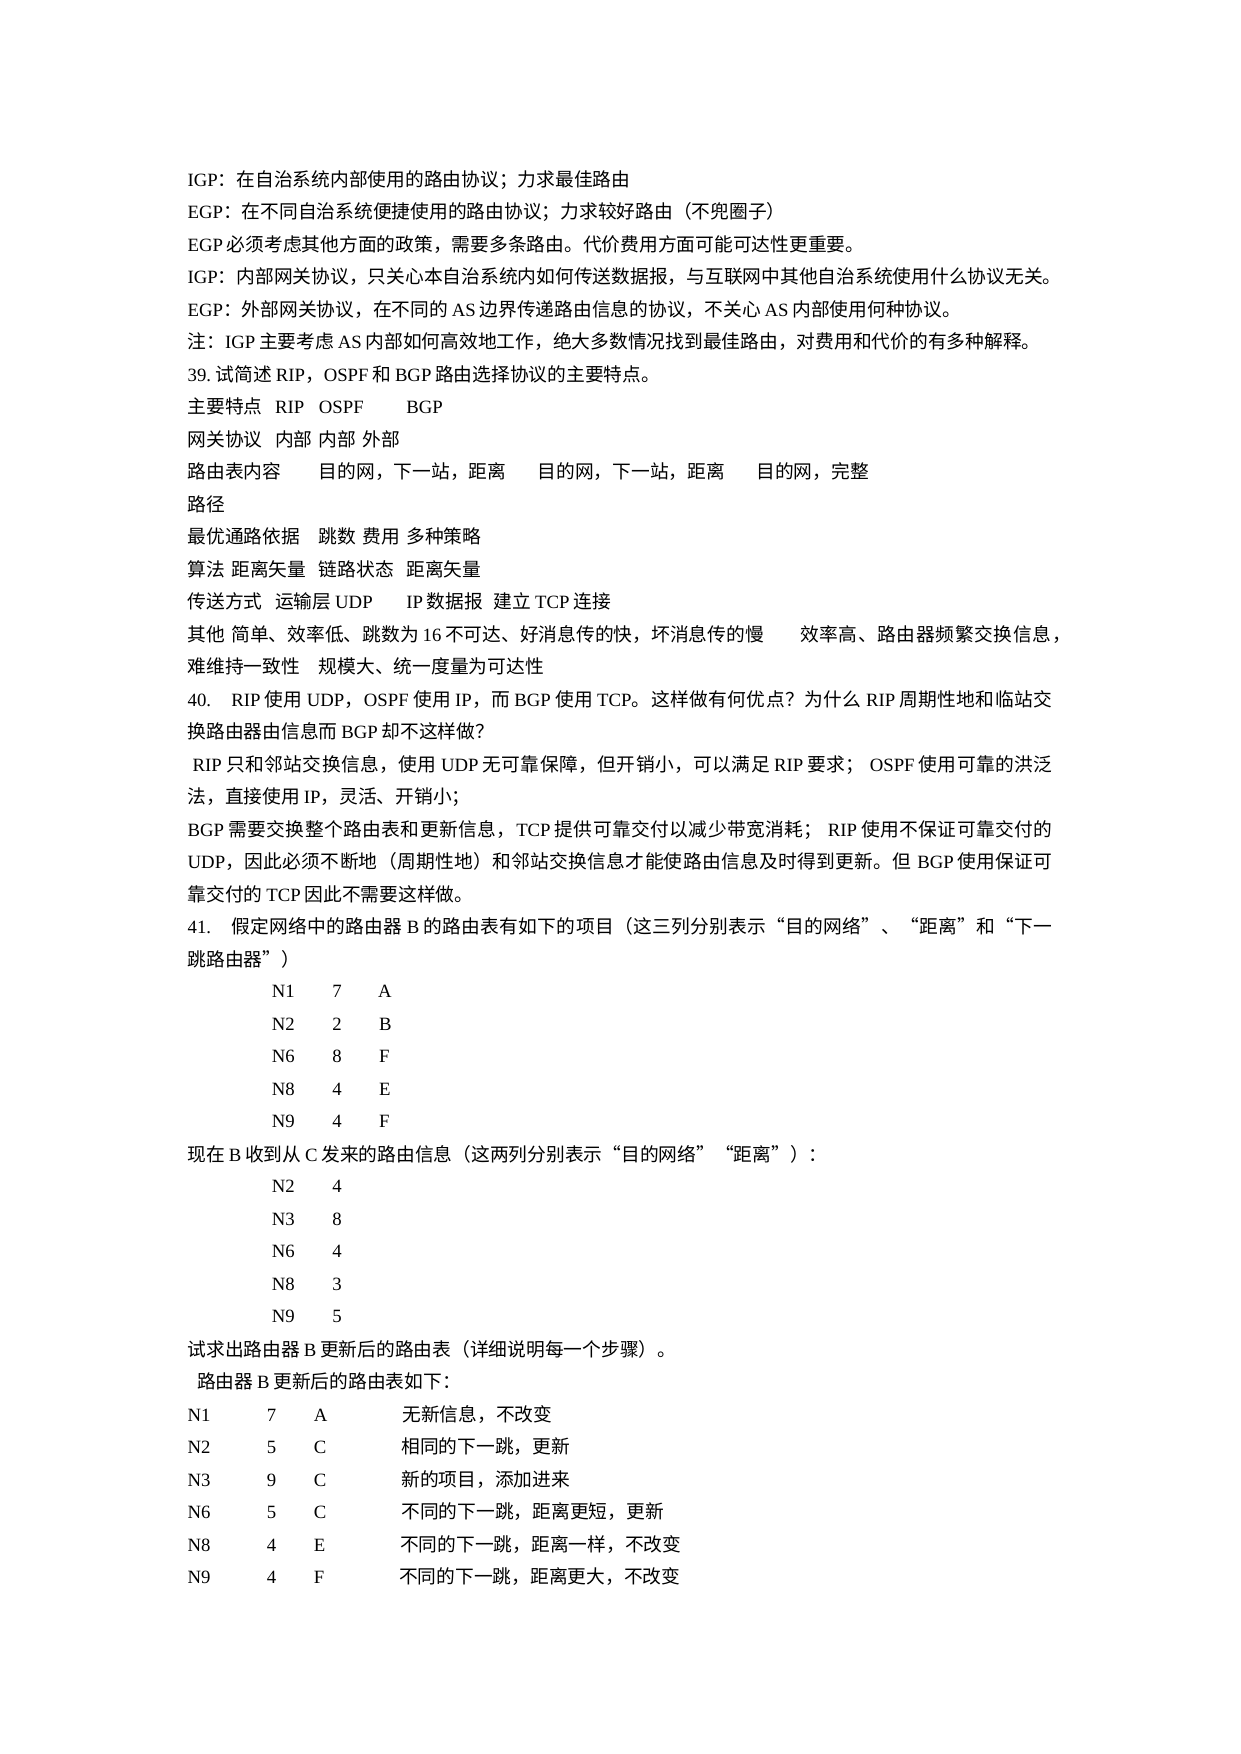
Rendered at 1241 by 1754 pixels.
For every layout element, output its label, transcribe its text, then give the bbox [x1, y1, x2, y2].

text 主要特点 RIP OSPF BGP [187, 389, 1053, 422]
text 其他 简单、效率低、跳数为16不可达、好消息传的快，坏消息传的慢 效率高、路由器频繁交换信息，难维持一致性 规模大、统一度量为可达性 [187, 617, 1053, 682]
text 路径 [187, 487, 1053, 519]
text N3 8 [187, 1202, 1053, 1234]
text 路由表内容 目的网，下一站，距离 目的网，下一站，距离 目的网，完整 [187, 454, 1053, 487]
text 网关协议 内部 内部 外部 [187, 422, 1053, 454]
text EGP：外部网关协议，在不同的AS边界传递路由信息的协议，不关心AS内部使用何种协议。 [187, 292, 1053, 324]
text EGP必须考虑其他方面的政策，需要多条路由。代价费用方面可能可达性更重要。 [187, 227, 1053, 259]
text N8 3 [187, 1267, 1053, 1299]
text 传送方式 运输层UDP IP数据报 建立TCP连接 [187, 584, 1053, 617]
text N3 9 C 新的项目，添加进来 [187, 1462, 1053, 1494]
text N6 8 F [187, 1039, 1053, 1072]
text N2 2 B [187, 1007, 1053, 1039]
text 现在B收到从C发来的路由信息（这两列分别表示“目的网络”“距离”）： [187, 1137, 1053, 1169]
text N8 4 E [187, 1072, 1053, 1104]
text N8 4 E 不同的下一跳，距离一样，不改变 [187, 1527, 1053, 1559]
text IGP：在自治系统内部使用的路由协议；力求最佳路由 [187, 162, 1053, 194]
text 最优通路依据 跳数 费用 多种策略 [187, 519, 1053, 552]
text 注：IGP主要考虑AS内部如何高效地工作，绝大多数情况找到最佳路由，对费用和代价的有多种解释。 [187, 324, 1053, 357]
text N1 7 A 无新信息，不改变 [187, 1397, 1053, 1429]
text 39. 试简述RIP，OSPF和BGP路由选择协议的主要特点。 [187, 357, 1053, 389]
text 试求出路由器B更新后的路由表（详细说明每一个步骤）。 [187, 1332, 1053, 1364]
text N1 7 A [187, 974, 1053, 1007]
text N9 5 [187, 1299, 1053, 1332]
text 40. RIP使用UDP，OSPF使用IP，而BGP使用TCP。这样做有何优点？为什么RIP周期性地和临站交换路由器由信息而BGP却不这样做？ [187, 682, 1053, 747]
text BGP需要交换整个路由表和更新信息，TCP提供可靠交付以减少带宽消耗； RIP使用不保证可靠交付的UDP，因此必须不断地（周期性地）和邻站交换信息才能使路由信息及时得到更新。但BGP使用保证可靠交付的TCP因此不需要这样做。 [187, 812, 1053, 909]
text IGP：内部网关协议，只关心本自治系统内如何传送数据报，与互联网中其他自治系统使用什么协议无关。 [187, 259, 1053, 292]
text EGP：在不同自治系统便捷使用的路由协议；力求较好路由（不兜圈子） [187, 194, 1053, 227]
text N6 5 C 不同的下一跳，距离更短，更新 [187, 1494, 1053, 1527]
text 41. 假定网络中的路由器B的路由表有如下的项目（这三列分别表示“目的网络”、“距离”和“下一跳路由器”） [187, 909, 1053, 974]
text 算法 距离矢量 链路状态 距离矢量 [187, 552, 1053, 584]
text N9 4 F 不同的下一跳，距离更大，不改变 [187, 1559, 1053, 1592]
text N2 5 C 相同的下一跳，更新 [187, 1429, 1053, 1462]
text N9 4 F [187, 1104, 1053, 1137]
text RIP只和邻站交换信息，使用UDP无可靠保障，但开销小，可以满足RIP要求； OSPF使用可靠的洪泛法，直接使用IP，灵活、开销小； [187, 747, 1053, 812]
text 路由器B更新后的路由表如下： [187, 1364, 1053, 1397]
text N6 4 [187, 1234, 1053, 1267]
text N2 4 [187, 1169, 1053, 1202]
